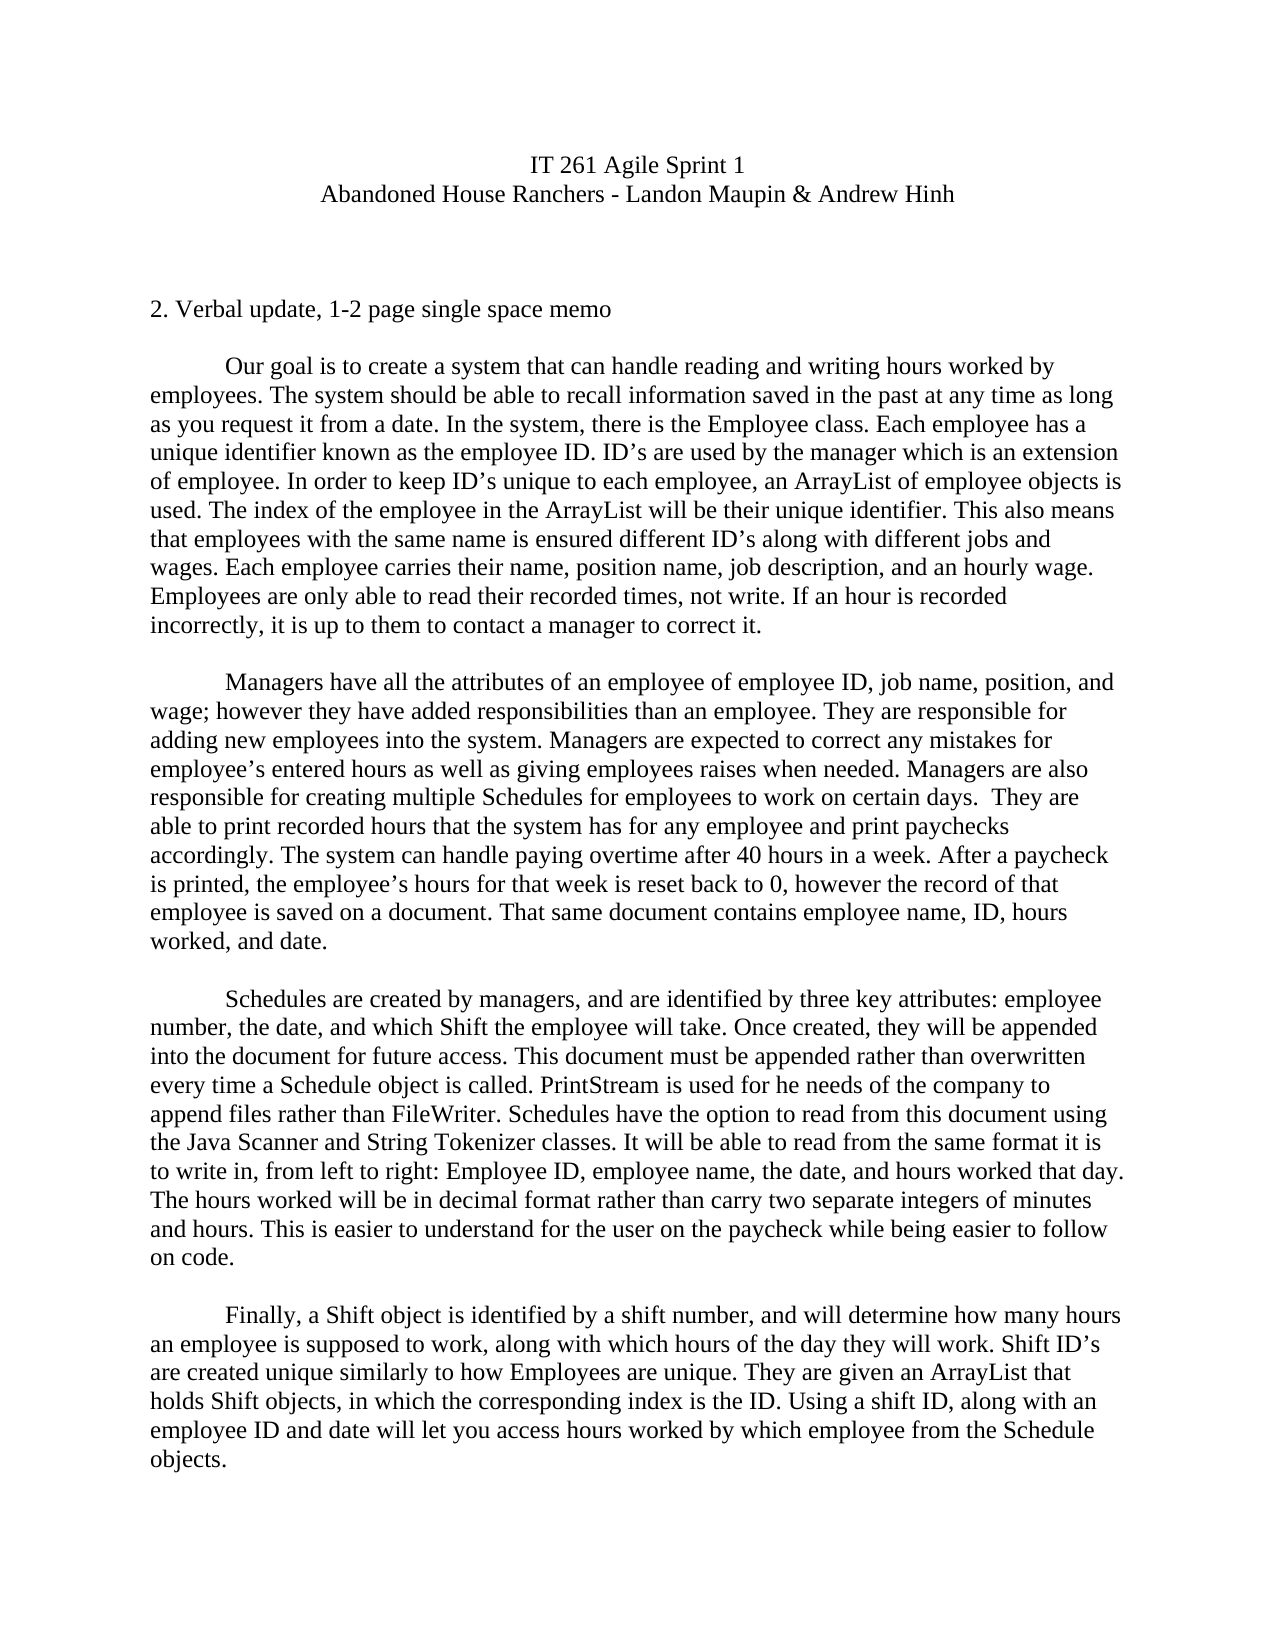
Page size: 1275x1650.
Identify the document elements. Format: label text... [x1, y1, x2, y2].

text 2. Verbal update, 1-2 page single space memo [150, 294, 1125, 322]
text Our goal is to create a system that can handle reading and writing hours worked by employees. The system should be able to recall information saved in the past at any time as long as you request it from a date. In the system, there is the Employee class. Each employee has a unique identifier known as the employee ID. ID’s are used by the manager which is an extension of employee. In order to keep ID’s unique to each employee, an ArrayList of employee objects is used. The index of the employee in the ArrayList will be their unique identifier. This also means that employees with the same name is ensured different ID’s along with different jobs and wages. Each employee carries their name, position name, job description, and an hourly wage. Employees are only able to read their recorded times, not write. If an hour is recorded incorrectly, it is up to them to contact a manager to correct it. [150, 351, 1125, 639]
text IT 261 Agile Sprint 1 [150, 150, 1125, 179]
text Abandoned House Ranchers - Landon Maupin & Andrew Hinh [150, 179, 1125, 207]
text Schedules are created by managers, and are identified by three key attributes: employee number, the date, and which Shift the employee will take. Once created, they will be appended into the document for future access. This document must be appended rather than overwritten every time a Schedule object is called. PrintStream is used for he needs of the company to append files rather than FileWriter. Schedules have the option to read from this document using the Java Scanner and String Tokenizer classes. It will be able to read from the same format it is to write in, from left to right: Employee ID, employee name, the date, and hours worked that day. The hours worked will be in decimal format rather than carry two separate integers of minutes and hours. This is easier to understand for the user on the paycheck while being easier to follow on code. [150, 984, 1125, 1271]
text Managers have all the attributes of an employee of employee ID, job name, position, and wage; however they have added responsibilities than an employee. They are responsible for adding new employees into the system. Managers are expected to correct any mistakes for employee’s entered hours as well as giving employees raises when needed. Managers are also responsible for creating multiple Schedules for employees to work on certain days. They are able to print recorded hours that the system has for any employee and print paychecks accordingly. The system can handle paying overtime after 40 hours in a week. After a paycheck is printed, the employee’s hours for that week is reset back to 0, however the record of that employee is saved on a document. That same document contains employee name, ID, hours worked, and date. [150, 667, 1125, 955]
text Finally, a Shift object is identified by a shift number, and will determine how many hours an employee is supposed to work, along with which hours of the day they will work. Shift ID’s are created unique similarly to how Employees are unique. They are given an ArrayList that holds Shift objects, in which the corresponding index is the ID. Using a shift ID, along with an employee ID and date will let you access hours worked by which employee from the Schedule objects. [150, 1300, 1125, 1472]
